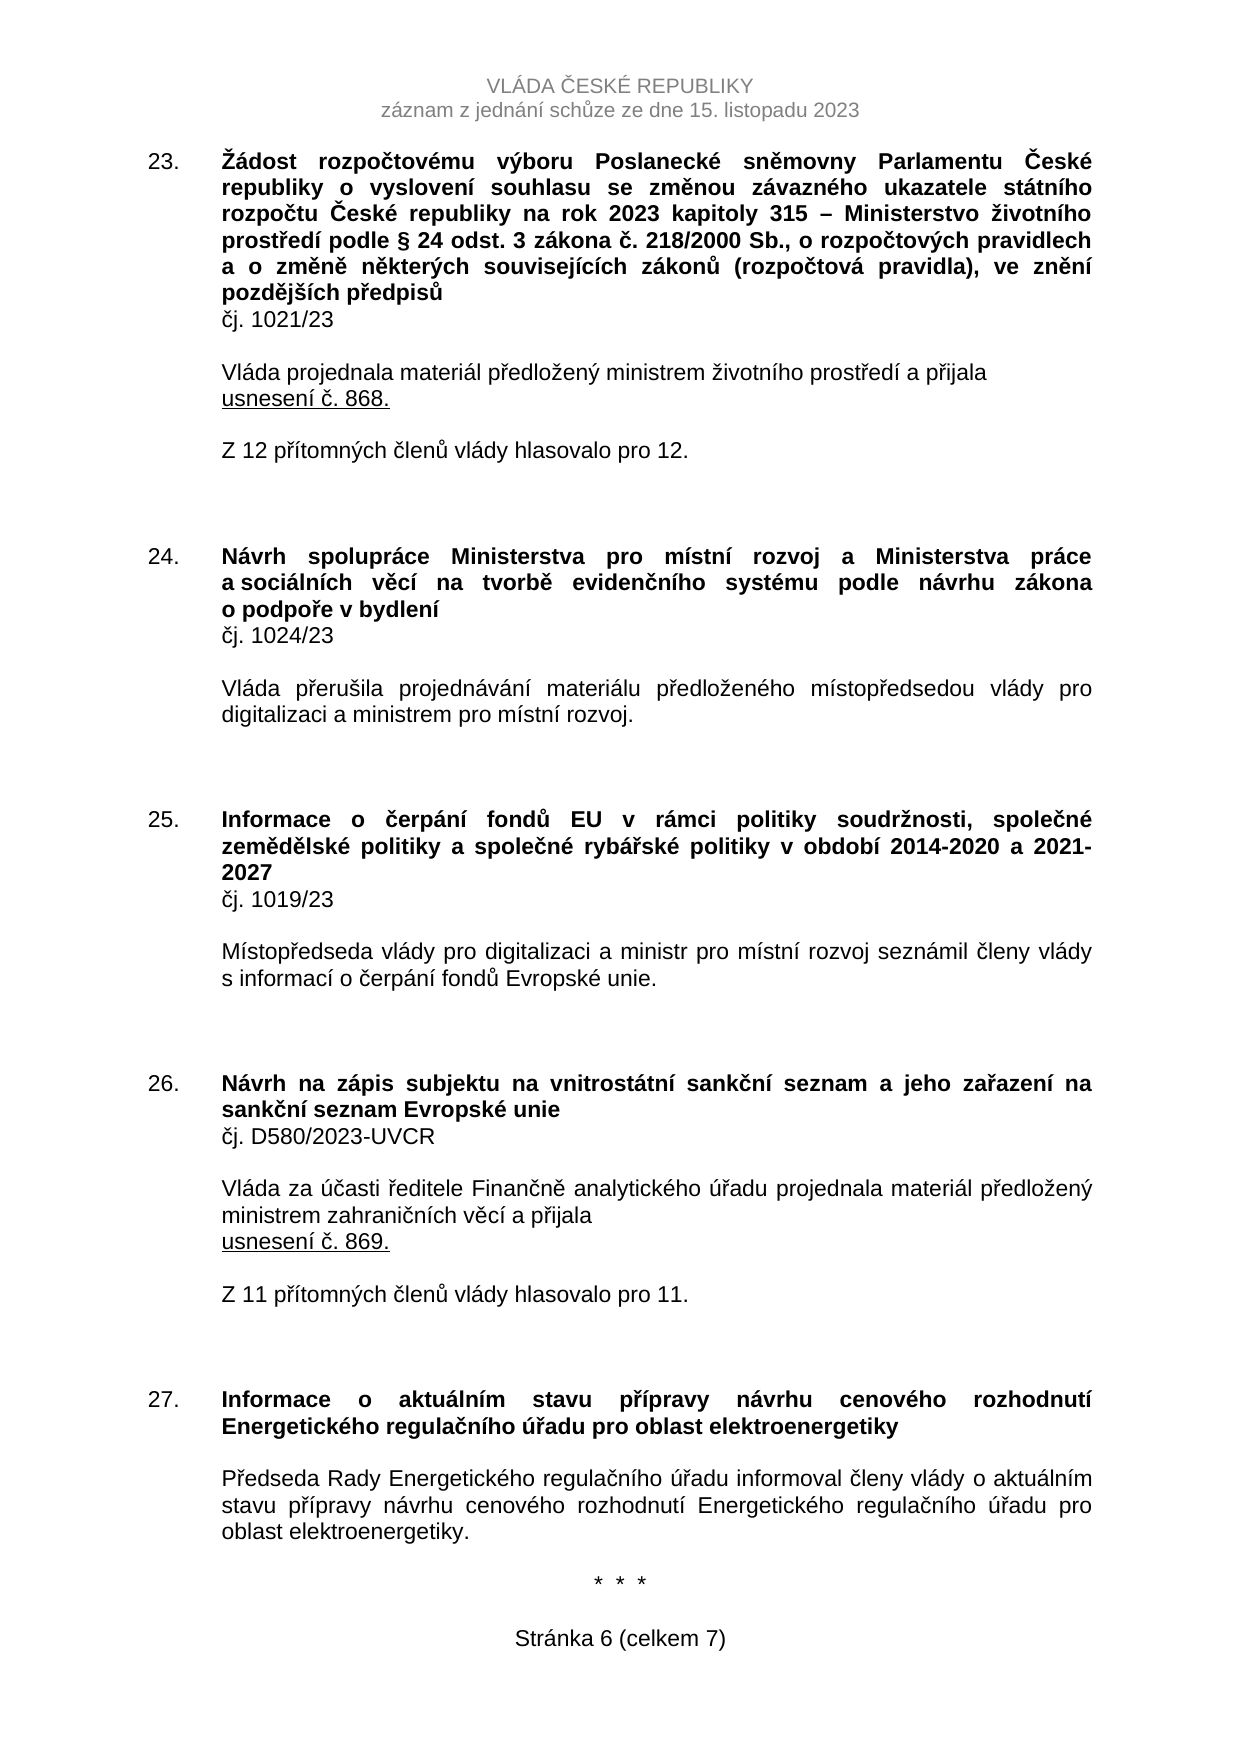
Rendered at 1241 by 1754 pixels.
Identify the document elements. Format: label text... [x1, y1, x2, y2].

text čj. D580/2023-UVCR [148, 1123, 1093, 1149]
text usnesení č. 869. [148, 1228, 1093, 1254]
text Z 11 přítomných členů vlády hlasovalo pro 11. [148, 1281, 1093, 1307]
text usnesení č. 868. [148, 385, 1093, 411]
text Vláda za účasti ředitele Finančně analytického úřadu projednala materiál předložený ministrem zahraničních věcí a přijala [148, 1175, 1093, 1228]
text čj. 1019/23 [148, 886, 1093, 912]
text Předseda Rady Energetického regulačního úřadu informoval členy vlády o aktuálním stavu přípravy návrhu cenového rozhodnutí Energetického regulačního úřadu pro oblast elektroenergetiky. [148, 1465, 1093, 1544]
text 23. Žádost rozpočtovému výboru Poslanecké sněmovny Parlamentu České republiky o vyslovení souhlasu se změnou závazného ukazatele státního rozpočtu České republiky na rok 2023 kapitoly 315 – Ministerstvo životního prostředí podle § 24 odst. 3 zákona č. 218/2000 Sb., o rozpočtových pravidlech a o změně některých souvisejících zákonů (rozpočtová pravidla), ve znění pozdějších předpisů [148, 148, 1093, 306]
text Z 12 přítomných členů vlády hlasovalo pro 12. [148, 437, 1093, 464]
text * * * [148, 1571, 1093, 1597]
text 26. Návrh na zápis subjektu na vnitrostátní sankční seznam a jeho zařazení na sankční seznam Evropské unie [148, 1070, 1093, 1123]
text čj. 1021/23 [148, 306, 1093, 332]
text Místopředseda vlády pro digitalizaci a ministr pro místní rozvoj seznámil členy vlády s informací o čerpání fondů Evropské unie. [148, 938, 1093, 991]
text čj. 1024/23 [148, 622, 1093, 648]
text Vláda projednala materiál předložený ministrem životního prostředí a přijala [148, 358, 1093, 385]
text 24. Návrh spolupráce Ministerstva pro místní rozvoj a Ministerstva práce a sociálních věcí na tvorbě evidenčního systému podle návrhu zákona o podpoře v bydlení [148, 543, 1093, 622]
text 25. Informace o čerpání fondů EU v rámci politiky soudržnosti, společné zemědělské politiky a společné rybářské politiky v období 2014-2020 a 2021-2027 [148, 806, 1093, 886]
text 27. Informace o aktuálním stavu přípravy návrhu cenového rozhodnutí Energetického regulačního úřadu pro oblast elektroenergetiky [148, 1386, 1093, 1439]
text Vláda přerušila projednávání materiálu předloženého místopředsedou vlády pro digitalizaci a ministrem pro místní rozvoj. [148, 675, 1093, 727]
